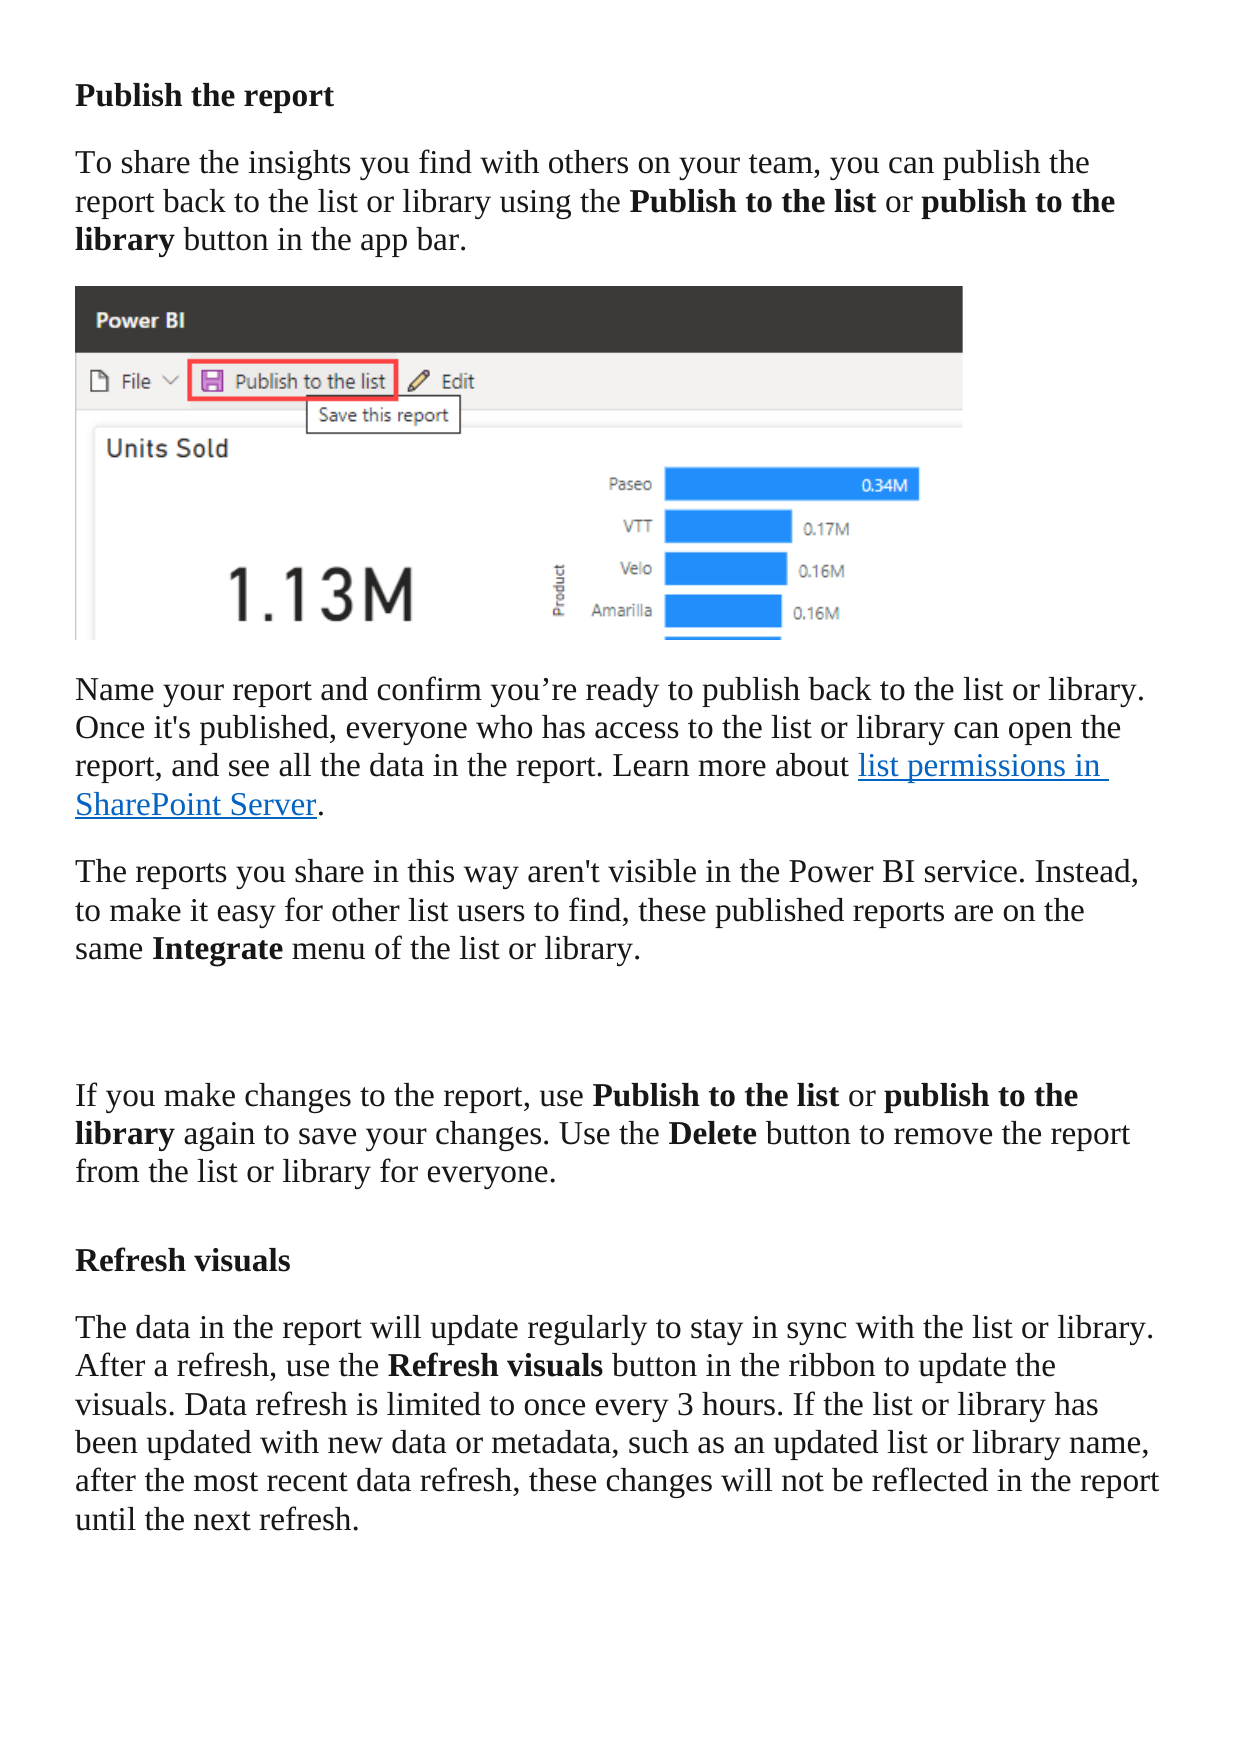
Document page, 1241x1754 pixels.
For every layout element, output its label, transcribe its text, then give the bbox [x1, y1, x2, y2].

subtitle Refresh visuals [75, 1240, 1165, 1278]
text The reports you share in this way aren't visible in the Power BI service. Instead, to make it easy for other list users to find, these published reports are on the same Integrate menu of the list or library. [75, 851, 1165, 966]
text Name your report and confirm you’re ready to publish back to the list or library. Once it's published, everyone who has access to the list or library can open the report, and see all the data in the report. Learn more about list permissions in SharePoint Server. [75, 669, 1165, 822]
text To share the insights you find with others on your team, you can publish the report back to the list or library using the Publish to the list or publish to the library button in the app bar. [75, 142, 1165, 257]
subtitle Publish the report [75, 75, 1165, 113]
picture [75, 286, 963, 640]
text If you make changes to the report, use Publish to the list or publish to the library again to save your changes. Use the Delete button to remove the report from the list or library for everyone. [75, 1075, 1165, 1190]
text The data in the report will update regularly to stay in sync with the list or library. After a refresh, use the Refresh visuals button in the ribbon to update the visuals. Data refresh is limited to once every 3 hours. If the list or library has been updated with new data or metadata, such as an updated list or library name, after the most recent data refresh, these changes will not be reflected in the report until the next refresh. [75, 1307, 1165, 1537]
